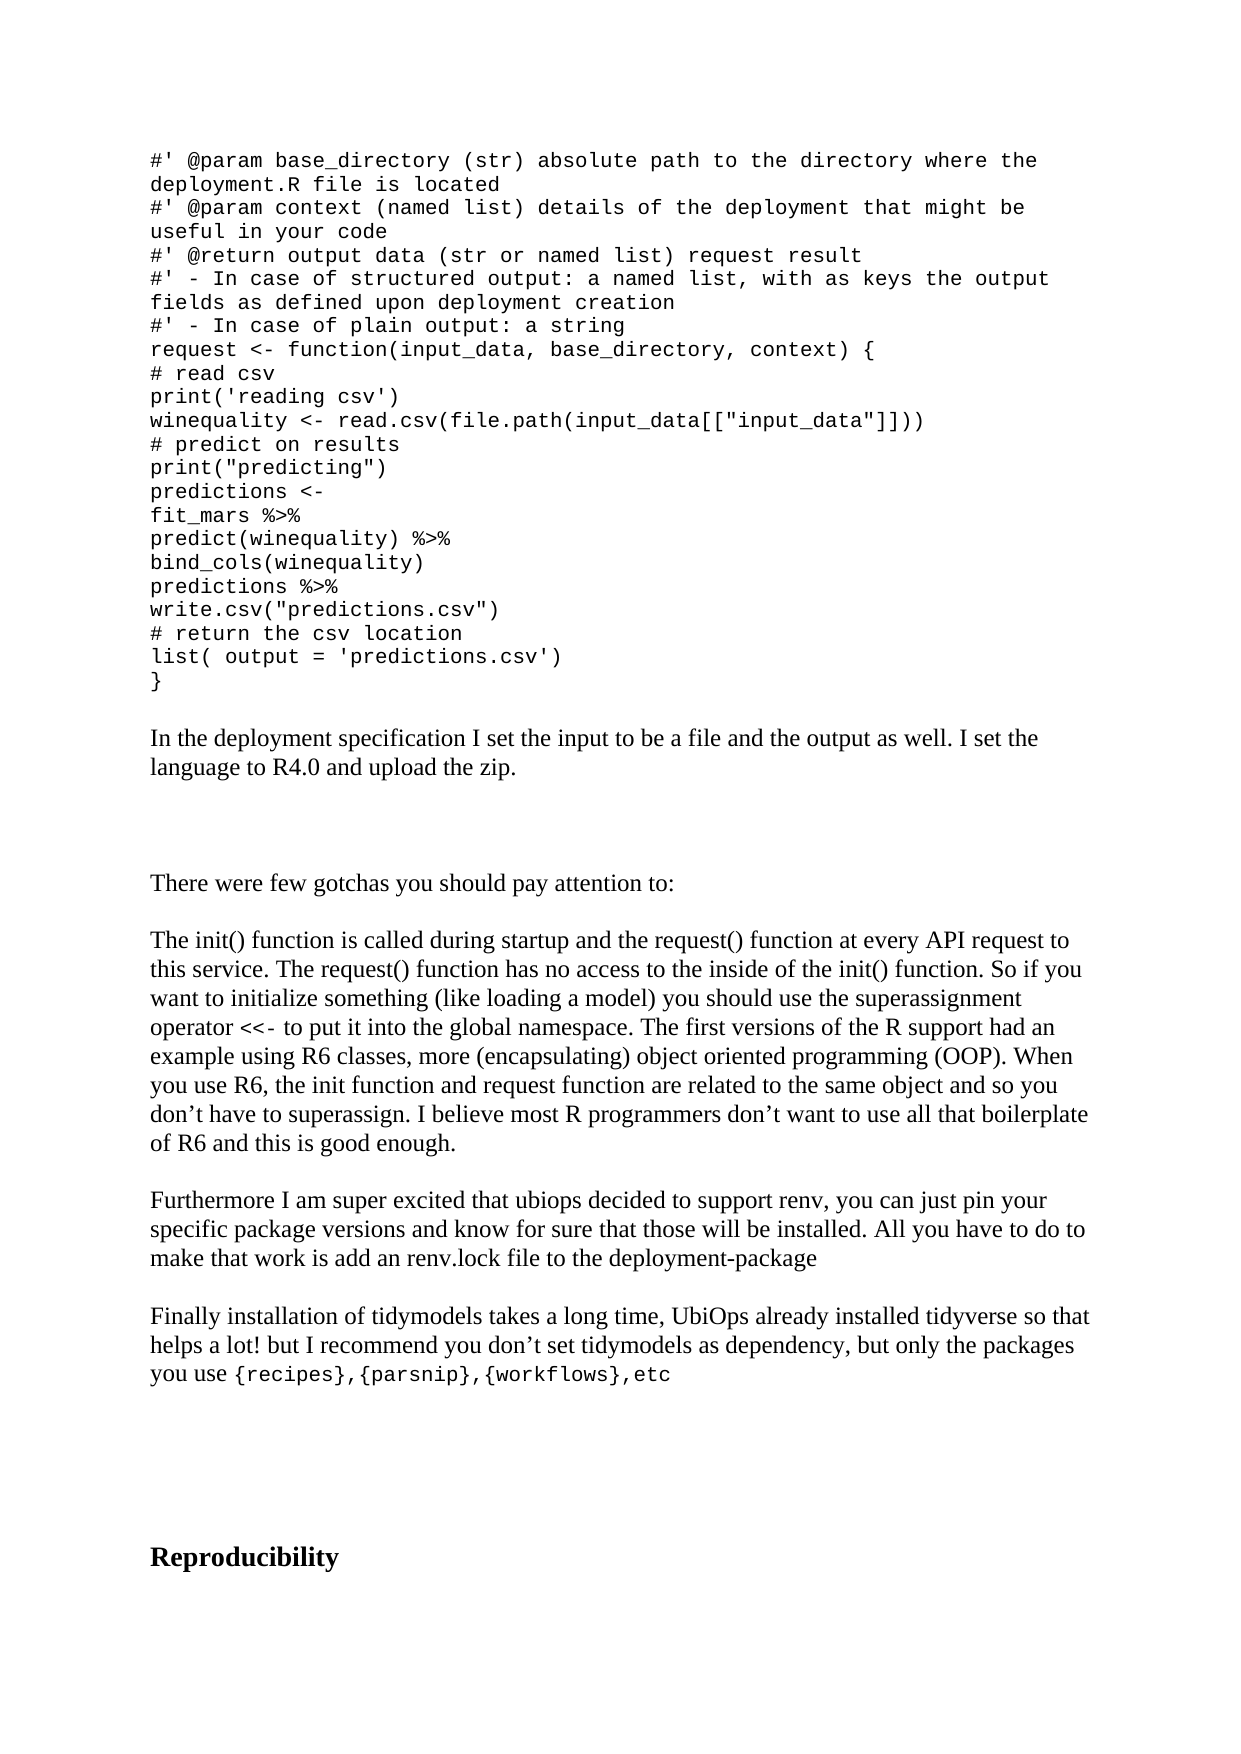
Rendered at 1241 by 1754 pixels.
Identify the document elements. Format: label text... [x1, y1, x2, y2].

text The init() function is called during startup and the request() function at every API request to this service. The request() function has no access to the inside of the init() function. So if you want to initialize something (like loading a model) you should use the superassignment operator <<- to put it into the global namespace. The first versions of the R support had an example using R6 classes, more (encapsulating) object oriented programming (OOP). When you use R6, the init function and request function are related to the same object and so you don’t have to superassign. I believe most R programmers don’t want to use all that boilerplate of R6 and this is good enough. [150, 926, 1090, 1156]
text write.csv("predictions.csv") [150, 599, 1090, 623]
text #' @param base_directory (str) absolute path to the directory where the deployment.R file is located [150, 150, 1090, 197]
text Reproducibility [150, 1540, 1090, 1573]
text # read csv [150, 363, 1090, 386]
text predict(winequality) %>% [150, 528, 1090, 552]
text #' @param context (named list) details of the deployment that might be useful in your code [150, 197, 1090, 244]
text Furthermore I am super excited that ubiops decided to support renv, you can just pin your specific package versions and know for sure that those will be installed. All you have to do to make that work is add an renv.lock file to the deployment-package [150, 1186, 1090, 1272]
text print('reading csv') [150, 386, 1090, 410]
text # predict on results [150, 434, 1090, 457]
text #' - In case of structured output: a named list, with as keys the output fields as defined upon deployment creation [150, 268, 1090, 316]
text predictions <- [150, 481, 1090, 505]
text # return the csv location [150, 623, 1090, 647]
text list( output = 'predictions.csv') [150, 647, 1090, 670]
text bind_cols(winequality) [150, 552, 1090, 576]
text request <- function(input_data, base_directory, context) { [150, 339, 1090, 363]
text #' - In case of plain output: a string [150, 316, 1090, 339]
text There were few gotchas you should pay attention to: [150, 868, 1090, 896]
text predictions %>% [150, 576, 1090, 599]
text In the deployment specification I set the input to be a file and the output as well. I set the language to R4.0 and upload the zip. [150, 723, 1090, 781]
text #' @return output data (str or named list) request result [150, 244, 1090, 268]
text fit_mars %>% [150, 505, 1090, 528]
text winequality <- read.csv(file.path(input_data[["input_data"]])) [150, 410, 1090, 434]
text Finally installation of tidymodels takes a long time, UbiOps already installed tidyverse so that helps a lot! but I recommend you don’t set tidymodels as dependency, but only the packages you use {recipes},{parsnip},{workflows},etc [150, 1301, 1090, 1388]
text print("predicting") [150, 457, 1090, 481]
text } [150, 670, 1090, 694]
